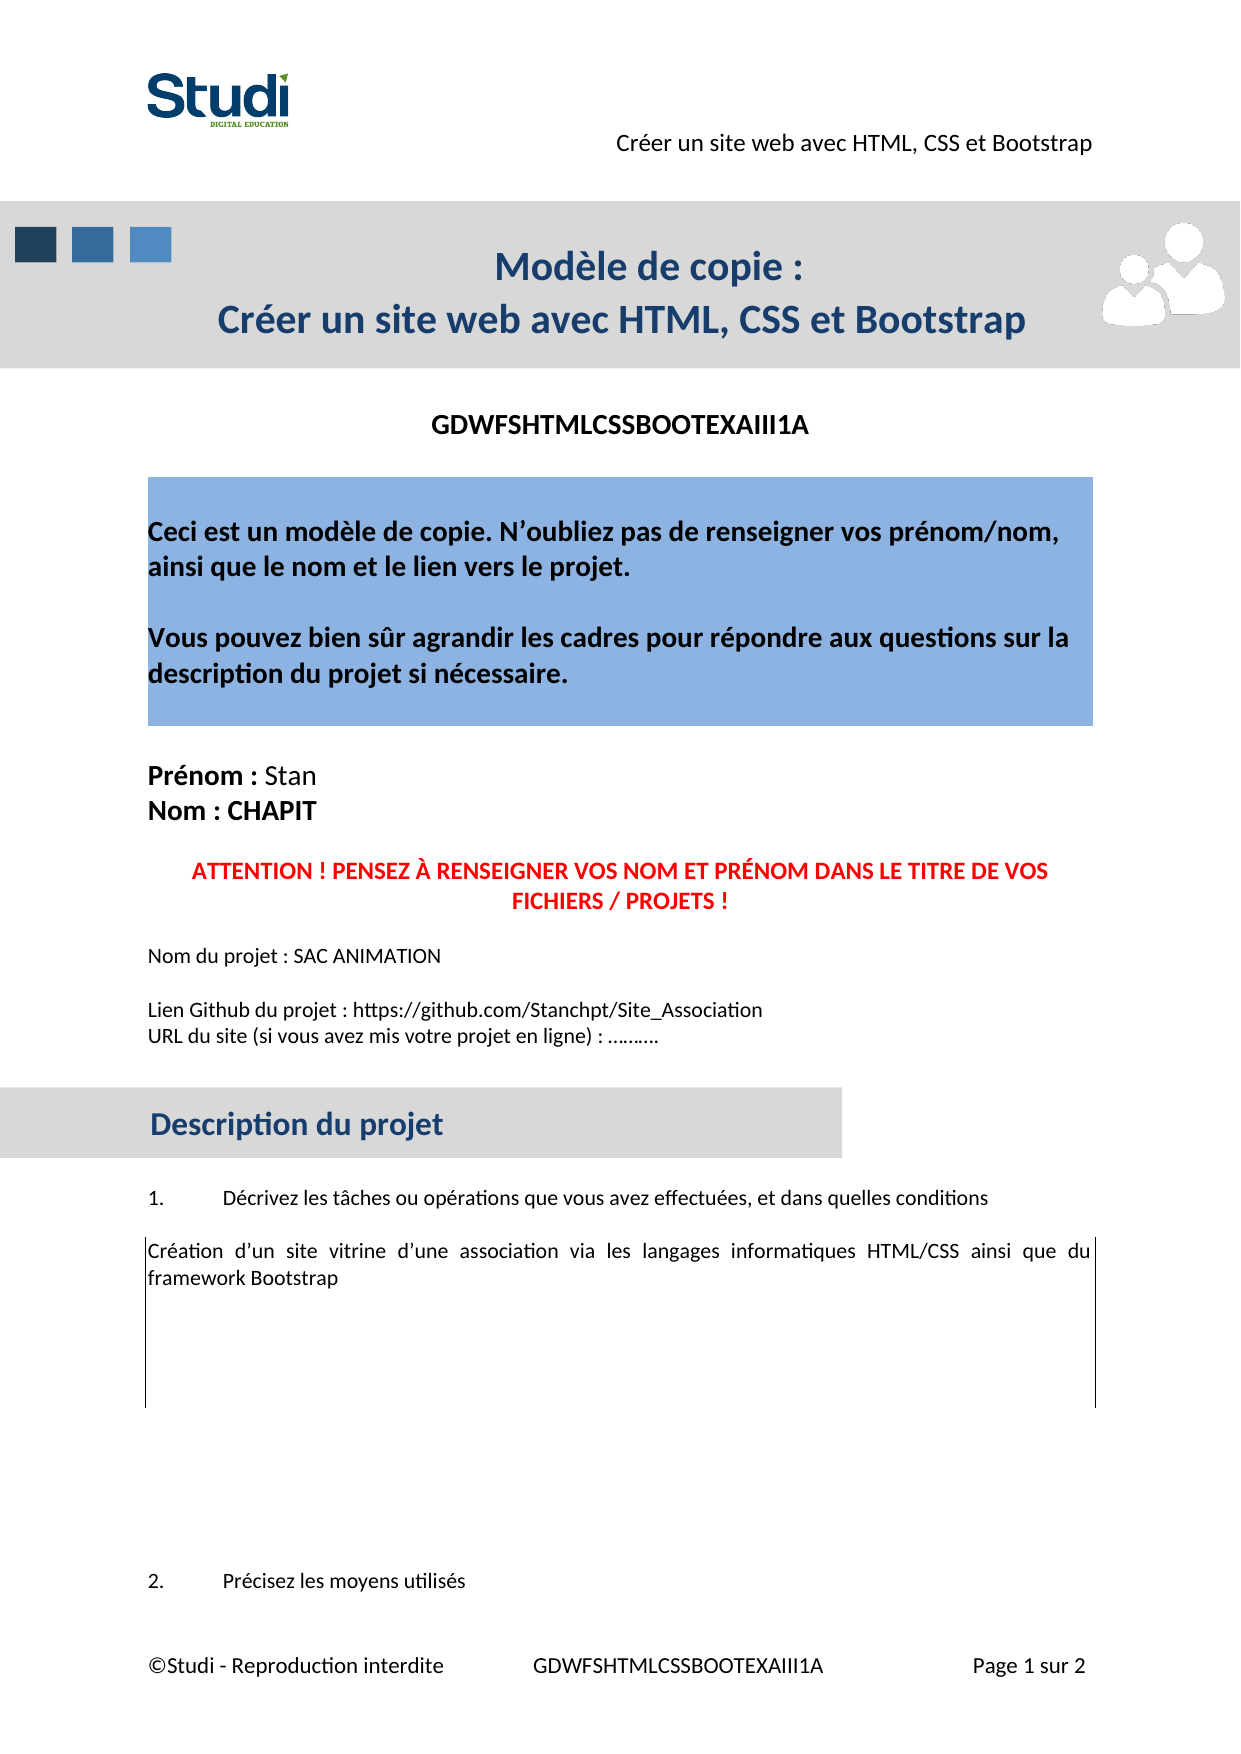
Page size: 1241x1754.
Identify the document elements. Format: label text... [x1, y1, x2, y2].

text URL du site (si vous avez mis votre projet en ligne) : ………. [148, 1022, 1093, 1049]
picture [147, 73, 289, 127]
text Vous pouvez bien sûr agrandir les cadres pour répondre aux questions sur la description du projet si nécessaire. [148, 619, 1093, 691]
text Prénom : Stan [148, 757, 1093, 792]
text Ceci est un modèle de copie. N’oubliez pas de renseigner vos prénom/nom, ainsi que le nom et le lien vers le projet. [148, 513, 1093, 584]
text ATTENTION ! PENSEZ À RENSEIGNER VOS NOM ET PRÉNOM DANS LE TITRE DE VOS FICHIERS / PROJETS ! [148, 855, 1093, 916]
text Nom : CHAPIT [148, 792, 1093, 828]
text GDWFSHTMLCSSBOOTEXAIII1A [148, 406, 1093, 441]
list Décrivez les tâches ou opérations que vous avez effectuées, et dans quelles conditions [148, 1184, 1093, 1211]
text Nom du projet : SAC ANIMATION [148, 942, 1093, 969]
picture [1092, 208, 1234, 340]
text Création d’un site vitrine d’une association via les langages informatiques HTML/CSS ainsi que du framework Bootstrap [146, 1237, 1095, 1293]
list Précisez les moyens utilisés [148, 1568, 1093, 1594]
text Lien Github du projet : https://github.com/Stanchpt/Site_Association [148, 996, 1093, 1022]
